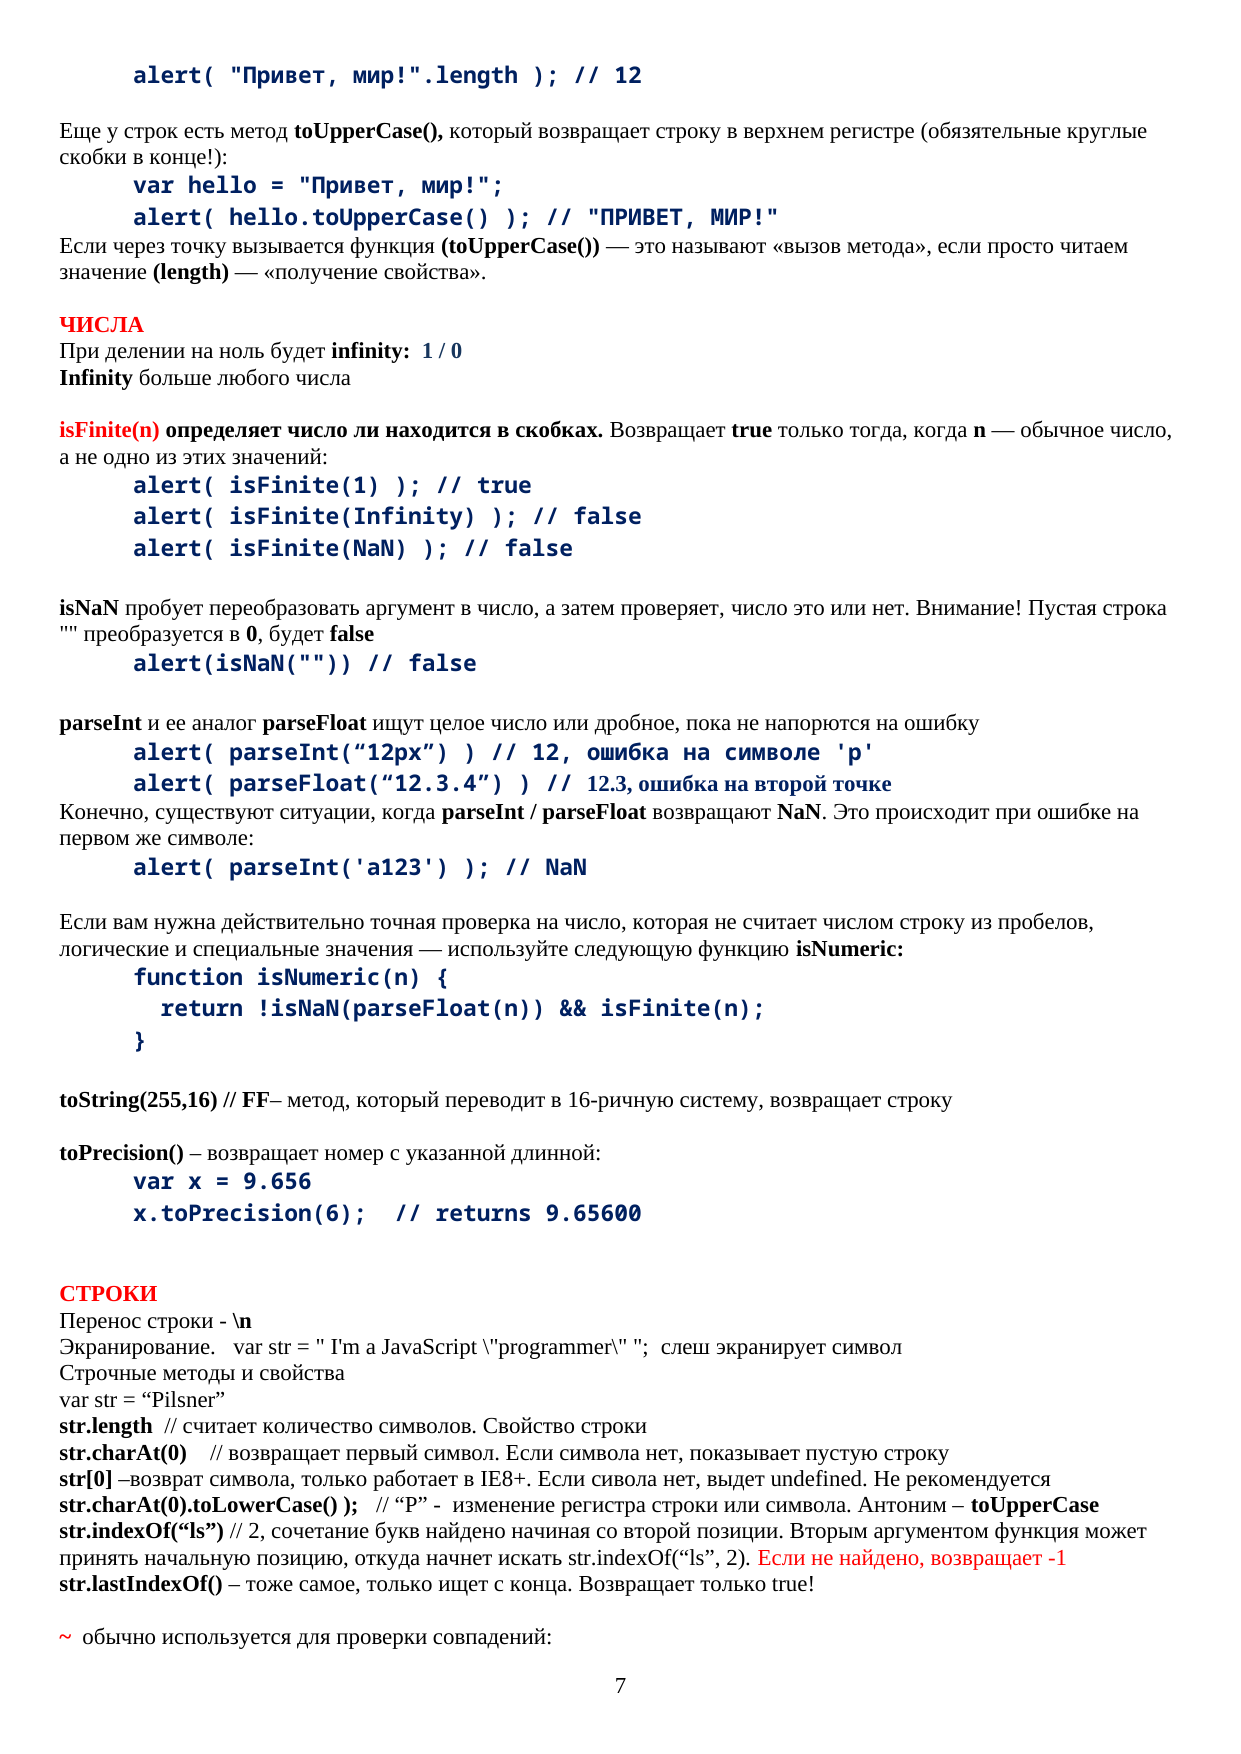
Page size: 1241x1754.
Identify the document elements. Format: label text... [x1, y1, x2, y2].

text alert( isFinite(1) ); // true [133, 469, 1181, 500]
text Infinity больше любого числа [59, 364, 1181, 390]
text isFinite(n) определяет число ли находится в скобках. Возвращает true только тогда, когда n — обычное число, а не одно из этих значений: [59, 416, 1181, 469]
text return !isNaN(parseFloat(n)) && isFinite(n); [133, 992, 1181, 1024]
text x.toPrecision(6); // returns 9.65600 [133, 1196, 1181, 1228]
text alert( hello.toUpperCase() ); // "ПРИВЕТ, МИР!" [133, 201, 1181, 232]
text str.indexOf(“ls”) // 2, сочетание букв найдено начиная со второй позиции. Вторым аргументом функция может принять начальную позицию, откуда начнет искать str.indexOf(“ls”, 2). Если не найдено, возвращает -1 [59, 1518, 1181, 1570]
text var str = “Pilsner” [59, 1386, 1181, 1412]
text ~ обычно используется для проверки совпадений: [59, 1623, 1181, 1649]
text str.length // считает количество символов. Свойство строки [59, 1412, 1181, 1438]
text При делении на ноль будет infinity: 1 / 0 [59, 337, 1181, 364]
text } [133, 1024, 1181, 1055]
text СТРОКИ [59, 1280, 1181, 1307]
text str.charAt(0) // возвращает первый символ. Если символа нет, показывает пустую строку [59, 1438, 1181, 1465]
text toPrecision() – возвращает номер с указанной длинной: [59, 1139, 1181, 1165]
text alert( isFinite(NaN) ); // false [133, 532, 1181, 563]
text Экранирование. var str = " I'm a JavaScript \"programmer\" "; слеш экранирует символ [59, 1333, 1181, 1359]
text parseInt и ее аналог parseFloat ищут целое число или дробное, пока не напорются на ошибку [59, 709, 1181, 736]
text var x = 9.656 [133, 1165, 1181, 1196]
text alert( parseInt('a123') ); // NaN [133, 851, 1181, 882]
text alert( parseInt(“12px”) ) // 12, ошибка на символе 'p' [133, 736, 1181, 767]
text str.lastIndexOf() – тоже самое, только ищет с конца. Возвращает только true! [59, 1570, 1181, 1597]
text Если через точку вызывается функция (toUpperCase()) — это называют «вызов метода», если просто читаем значение (length) — «получение свойства». [59, 232, 1181, 284]
text alert( parseFloat(“12.3.4”) ) // 12.3, ошибка на второй точке [133, 767, 1181, 798]
text Перенос строки - \n [59, 1307, 1181, 1333]
text ЧИСЛА [59, 311, 1181, 337]
text isNaN пробует переобразовать аргумент в число, а затем проверяет, число это или нет. Внимание! Пустая строка "" преобразуется в 0, будет false [59, 594, 1181, 647]
text Строчные методы и свойства [59, 1359, 1181, 1386]
text str.charAt(0).toLowerCase() ); // “P” - изменение регистра строки или символа. Антоним – toUpperCase [59, 1491, 1181, 1518]
text Еще у строк есть метод toUpperCase(), который возвращает строку в верхнем регистре (обязятельные круглые скобки в конце!): [59, 117, 1181, 169]
text alert(isNaN("")) // false [133, 647, 1181, 678]
text toString(255,16) // FF– метод, который переводит в 16-ричную систему, возвращает строку [59, 1086, 1181, 1112]
text str[0] –возврат символа, только работает в IE8+. Если сивола нет, выдет undefined. Не рекомендуется [59, 1465, 1181, 1491]
text Если вам нужна действительно точная проверка на число, которая не считает числом строку из пробелов, логические и специальные значения — используйте следующую функцию isNumeric: [59, 908, 1181, 961]
text alert( isFinite(Infinity) ); // false [133, 500, 1181, 532]
text var hello = "Привет, мир!"; [133, 169, 1181, 201]
text alert( "Привет, мир!".length ); // 12 [133, 59, 1181, 90]
text function isNumeric(n) { [133, 961, 1181, 992]
text Конечно, существуют ситуации, когда parseInt / parseFloat возвращают NaN. Это происходит при ошибке на первом же символе: [59, 798, 1181, 851]
